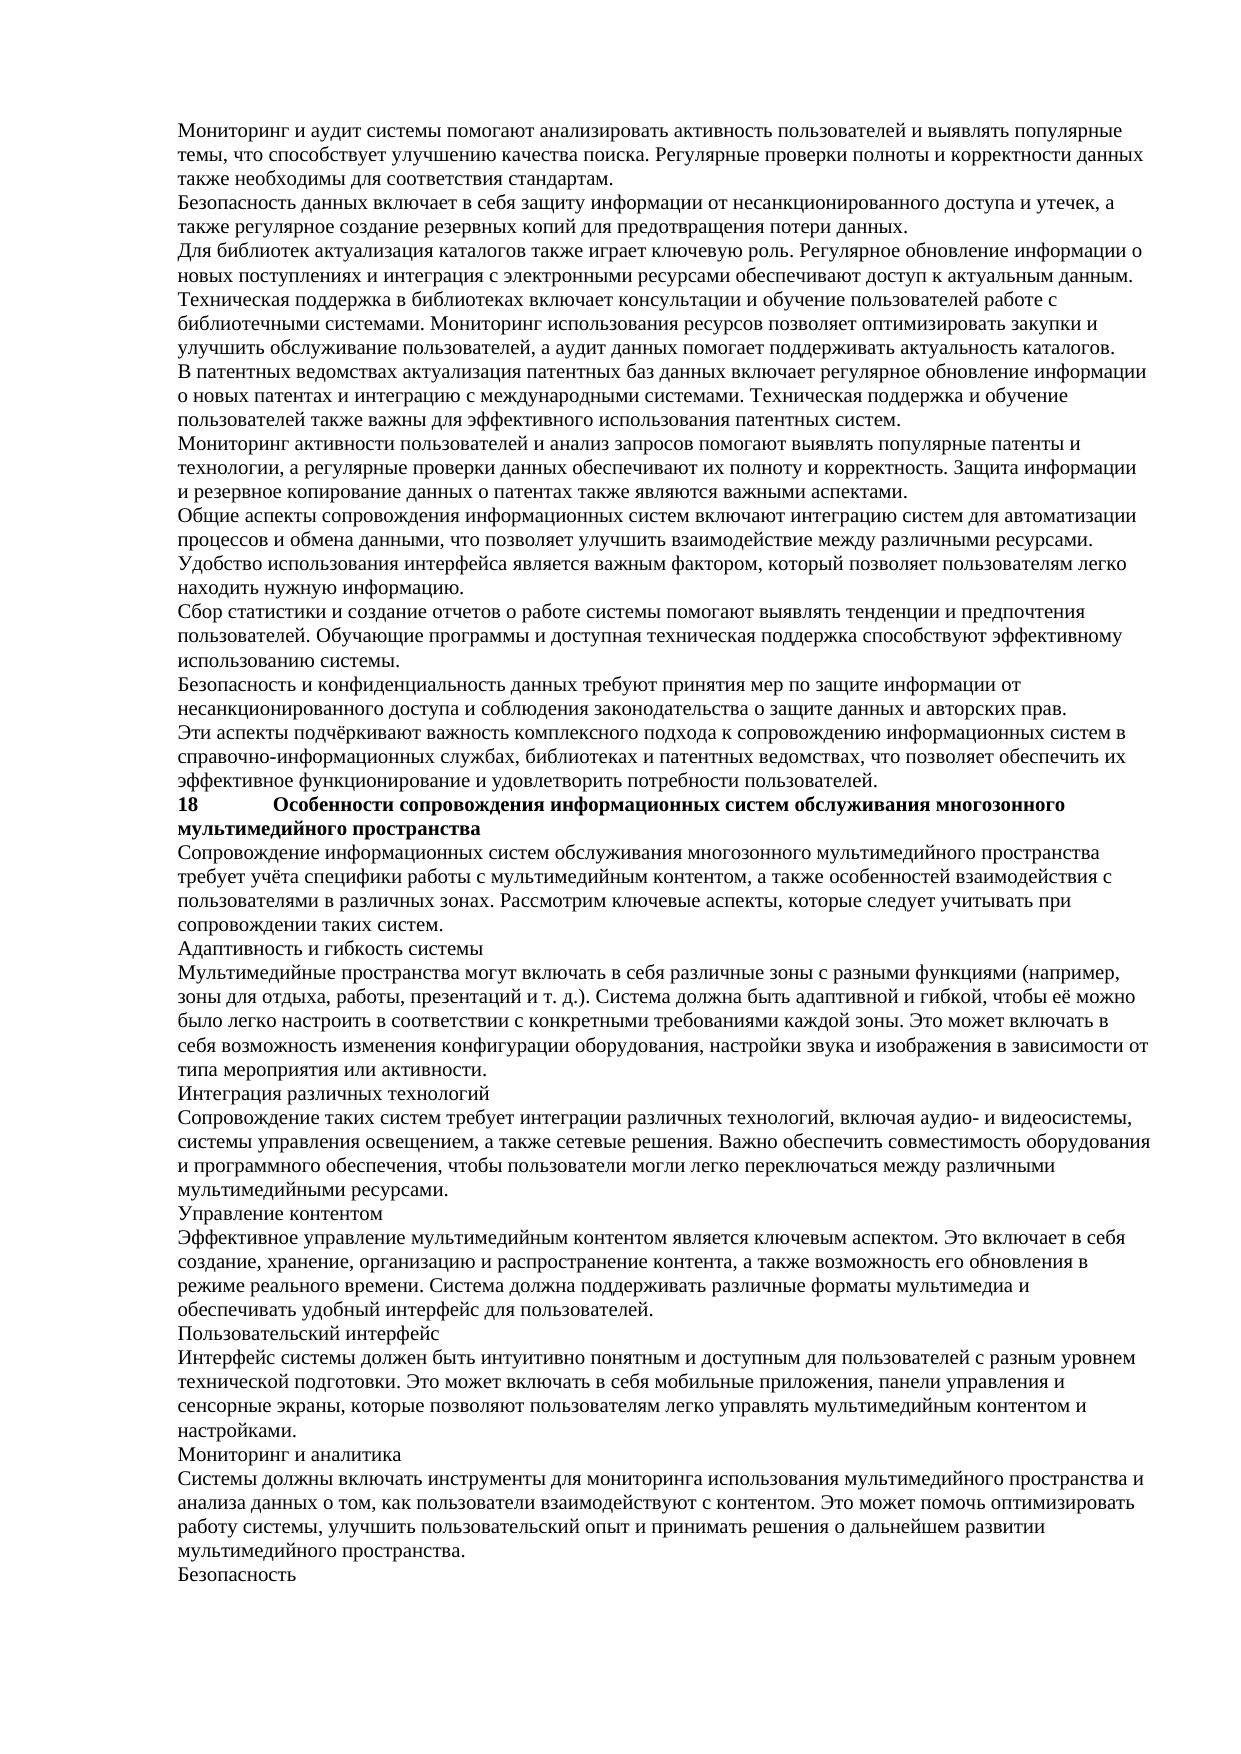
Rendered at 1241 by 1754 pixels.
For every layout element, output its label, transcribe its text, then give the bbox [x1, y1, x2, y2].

list В патентных ведомствах актуализация патентных баз данных включает регулярное обновление информации о новых патентах и интеграцию с международными системами. Техническая поддержка и обучение пользователей также важны для эффективного использования патентных систем. [177, 359, 1152, 431]
list Для библиотек актуализация каталогов также играет ключевую роль. Регулярное обновление информации о новых поступлениях и интеграция с электронными ресурсами обеспечивают доступ к актуальным данным. [177, 238, 1152, 287]
list Мониторинг активности пользователей и анализ запросов помогают выявлять популярные патенты и технологии, а регулярные проверки данных обеспечивают их полноту и корректность. Защита информации и резервное копирование данных о патентах также являются важными аспектами. [177, 431, 1152, 503]
list Особенности сопровождения информационных систем обслуживания многозонного мультимедийного пространства [177, 792, 1152, 840]
list Интеграция различных технологий [177, 1081, 1152, 1105]
list Пользовательский интерфейс [177, 1321, 1152, 1345]
list Мониторинг и аналитика [177, 1442, 1152, 1466]
list Техническая поддержка в библиотеках включает консультации и обучение пользователей работе с библиотечными системами. Мониторинг использования ресурсов позволяет оптимизировать закупки и улучшить обслуживание пользователей, а аудит данных помогает поддерживать актуальность каталогов. [177, 287, 1152, 359]
list Безопасность данных включает в себя защиту информации от несанкционированного доступа и утечек, а также регулярное создание резервных копий для предотвращения потери данных. [177, 190, 1152, 238]
list Сопровождение таких систем требует интеграции различных технологий, включая аудио- и видеосистемы, системы управления освещением, а также сетевые решения. Важно обеспечить совместимость оборудования и программного обеспечения, чтобы пользователи могли легко переключаться между различными мультимедийными ресурсами. [177, 1105, 1152, 1201]
list Сопровождение информационных систем обслуживания многозонного мультимедийного пространства требует учёта специфики работы с мультимедийным контентом, а также особенностей взаимодействия с пользователями в различных зонах. Рассмотрим ключевые аспекты, которые следует учитывать при сопровождении таких систем. [177, 840, 1152, 936]
list Мониторинг и аудит системы помогают анализировать активность пользователей и выявлять популярные темы, что способствует улучшению качества поиска. Регулярные проверки полноты и корректности данных также необходимы для соответствия стандартам. [177, 118, 1152, 190]
list Сбор статистики и создание отчетов о работе системы помогают выявлять тенденции и предпочтения пользователей. Обучающие программы и доступная техническая поддержка способствуют эффективному использованию системы. [177, 599, 1152, 672]
list Безопасность и конфиденциальность данных требуют принятия мер по защите информации от несанкционированного доступа и соблюдения законодательства о защите данных и авторских прав. [177, 672, 1152, 720]
list Адаптивность и гибкость системы [177, 936, 1152, 960]
list Эффективное управление мультимедийным контентом является ключевым аспектом. Это включает в себя создание, хранение, организацию и распространение контента, а также возможность его обновления в режиме реального времени. Система должна поддерживать различные форматы мультимедиа и обеспечивать удобный интерфейс для пользователей. [177, 1225, 1152, 1321]
list Эти аспекты подчёркивают важность комплексного подхода к сопровождению информационных систем в справочно-информационных службах, библиотеках и патентных ведомствах, что позволяет обеспечить их эффективное функционирование и удовлетворить потребности пользователей. [177, 720, 1152, 792]
list Интерфейс системы должен быть интуитивно понятным и доступным для пользователей с разным уровнем технической подготовки. Это может включать в себя мобильные приложения, панели управления и сенсорные экраны, которые позволяют пользователям легко управлять мультимедийным контентом и настройками. [177, 1345, 1152, 1442]
list Мультимедийные пространства могут включать в себя различные зоны с разными функциями (например, зоны для отдыха, работы, презентаций и т. д.). Система должна быть адаптивной и гибкой, чтобы её можно было легко настроить в соответствии с конкретными требованиями каждой зоны. Это может включать в себя возможность изменения конфигурации оборудования, настройки звука и изображения в зависимости от типа мероприятия или активности. [177, 960, 1152, 1081]
list Безопасность [177, 1562, 1152, 1586]
list Общие аспекты сопровождения информационных систем включают интеграцию систем для автоматизации процессов и обмена данными, что позволяет улучшить взаимодействие между различными ресурсами. Удобство использования интерфейса является важным фактором, который позволяет пользователям легко находить нужную информацию. [177, 503, 1152, 599]
list Управление контентом [177, 1201, 1152, 1225]
list Системы должны включать инструменты для мониторинга использования мультимедийного пространства и анализа данных о том, как пользователи взаимодействуют с контентом. Это может помочь оптимизировать работу системы, улучшить пользовательский опыт и принимать решения о дальнейшем развитии мультимедийного пространства. [177, 1466, 1152, 1562]
